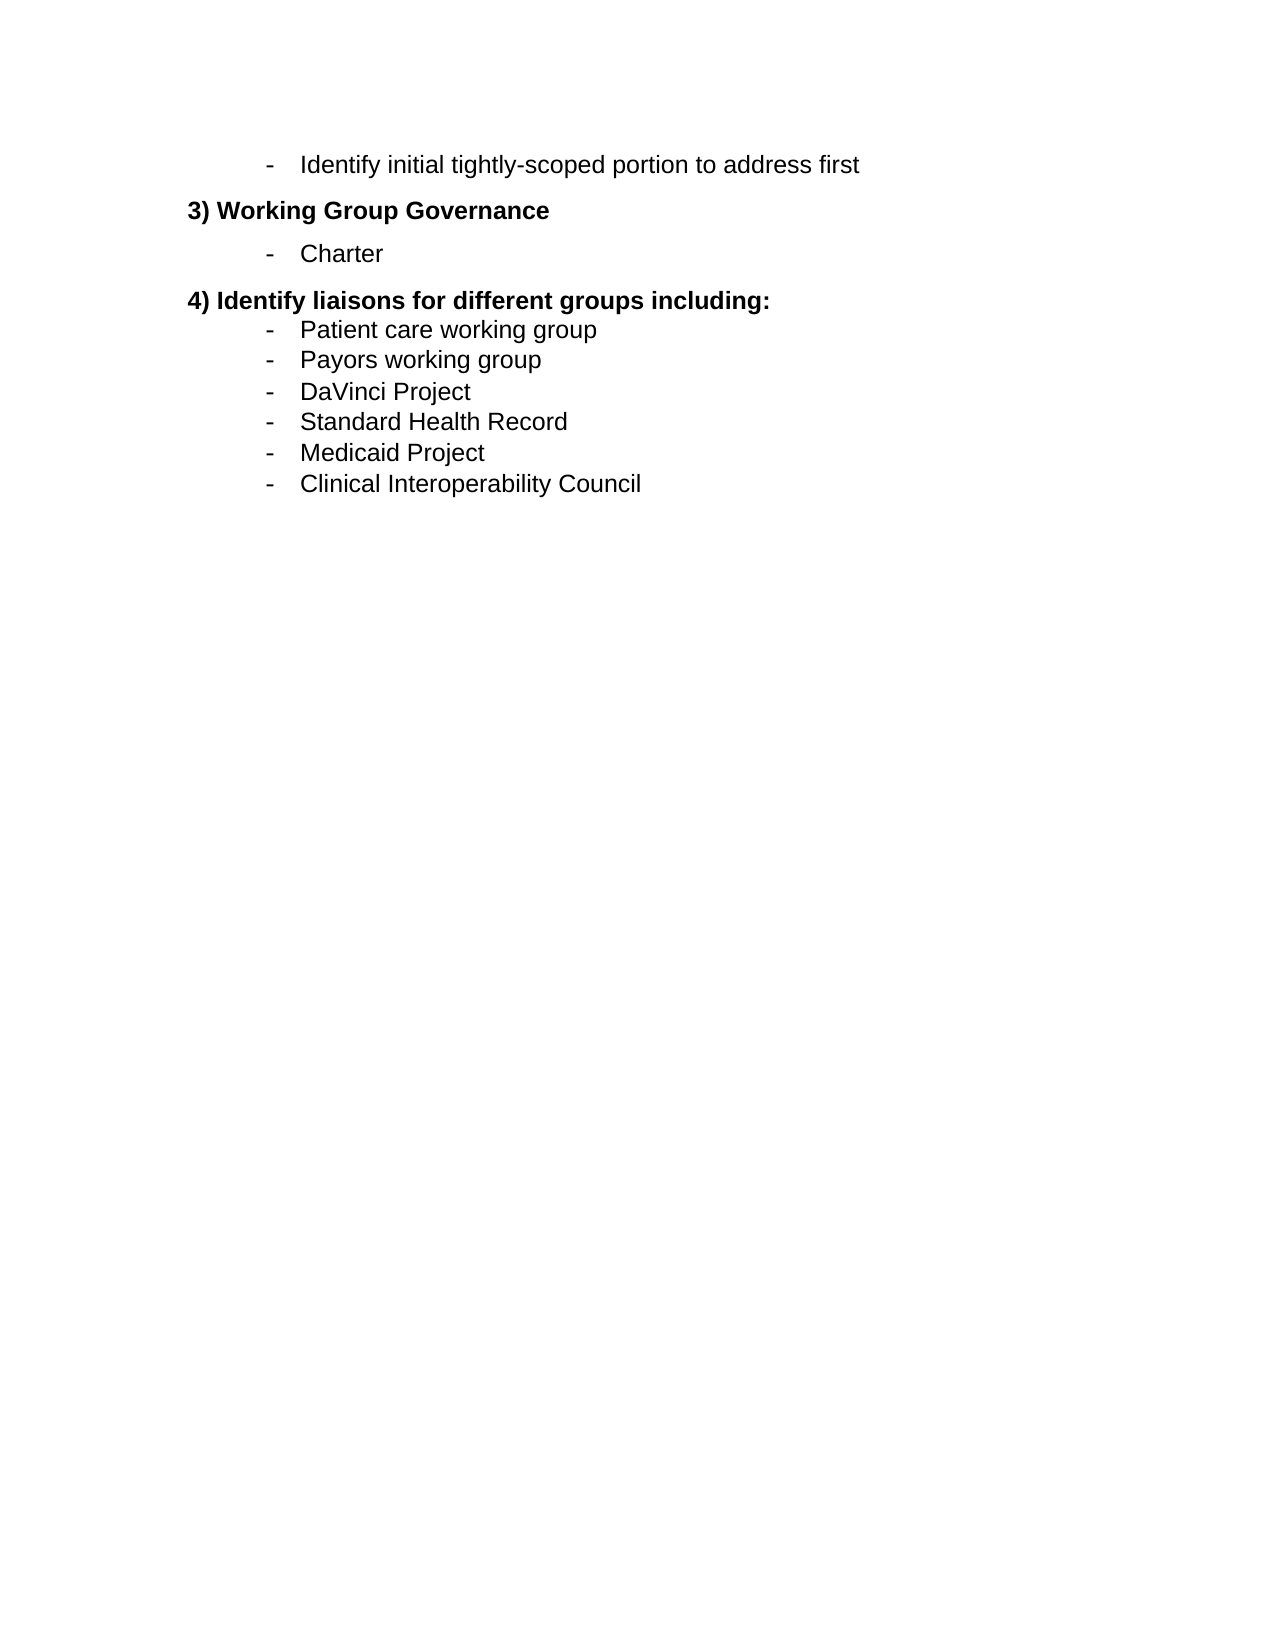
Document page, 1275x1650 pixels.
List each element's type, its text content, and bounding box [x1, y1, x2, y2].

list Identify liaisons for different groups including: [187, 286, 1125, 314]
list Identify initial tightly-scoped portion to address first [262, 150, 1125, 181]
list Charter [262, 239, 1125, 270]
list Patient care working group [262, 314, 1125, 346]
list DaVinci Project [262, 376, 1125, 407]
list Clinical Interoperability Council [262, 469, 1125, 500]
list Standard Health Record [262, 407, 1125, 438]
list Payors working group [262, 346, 1125, 376]
list Working Group Governance [187, 196, 1125, 225]
list Medicaid Project [262, 438, 1125, 469]
